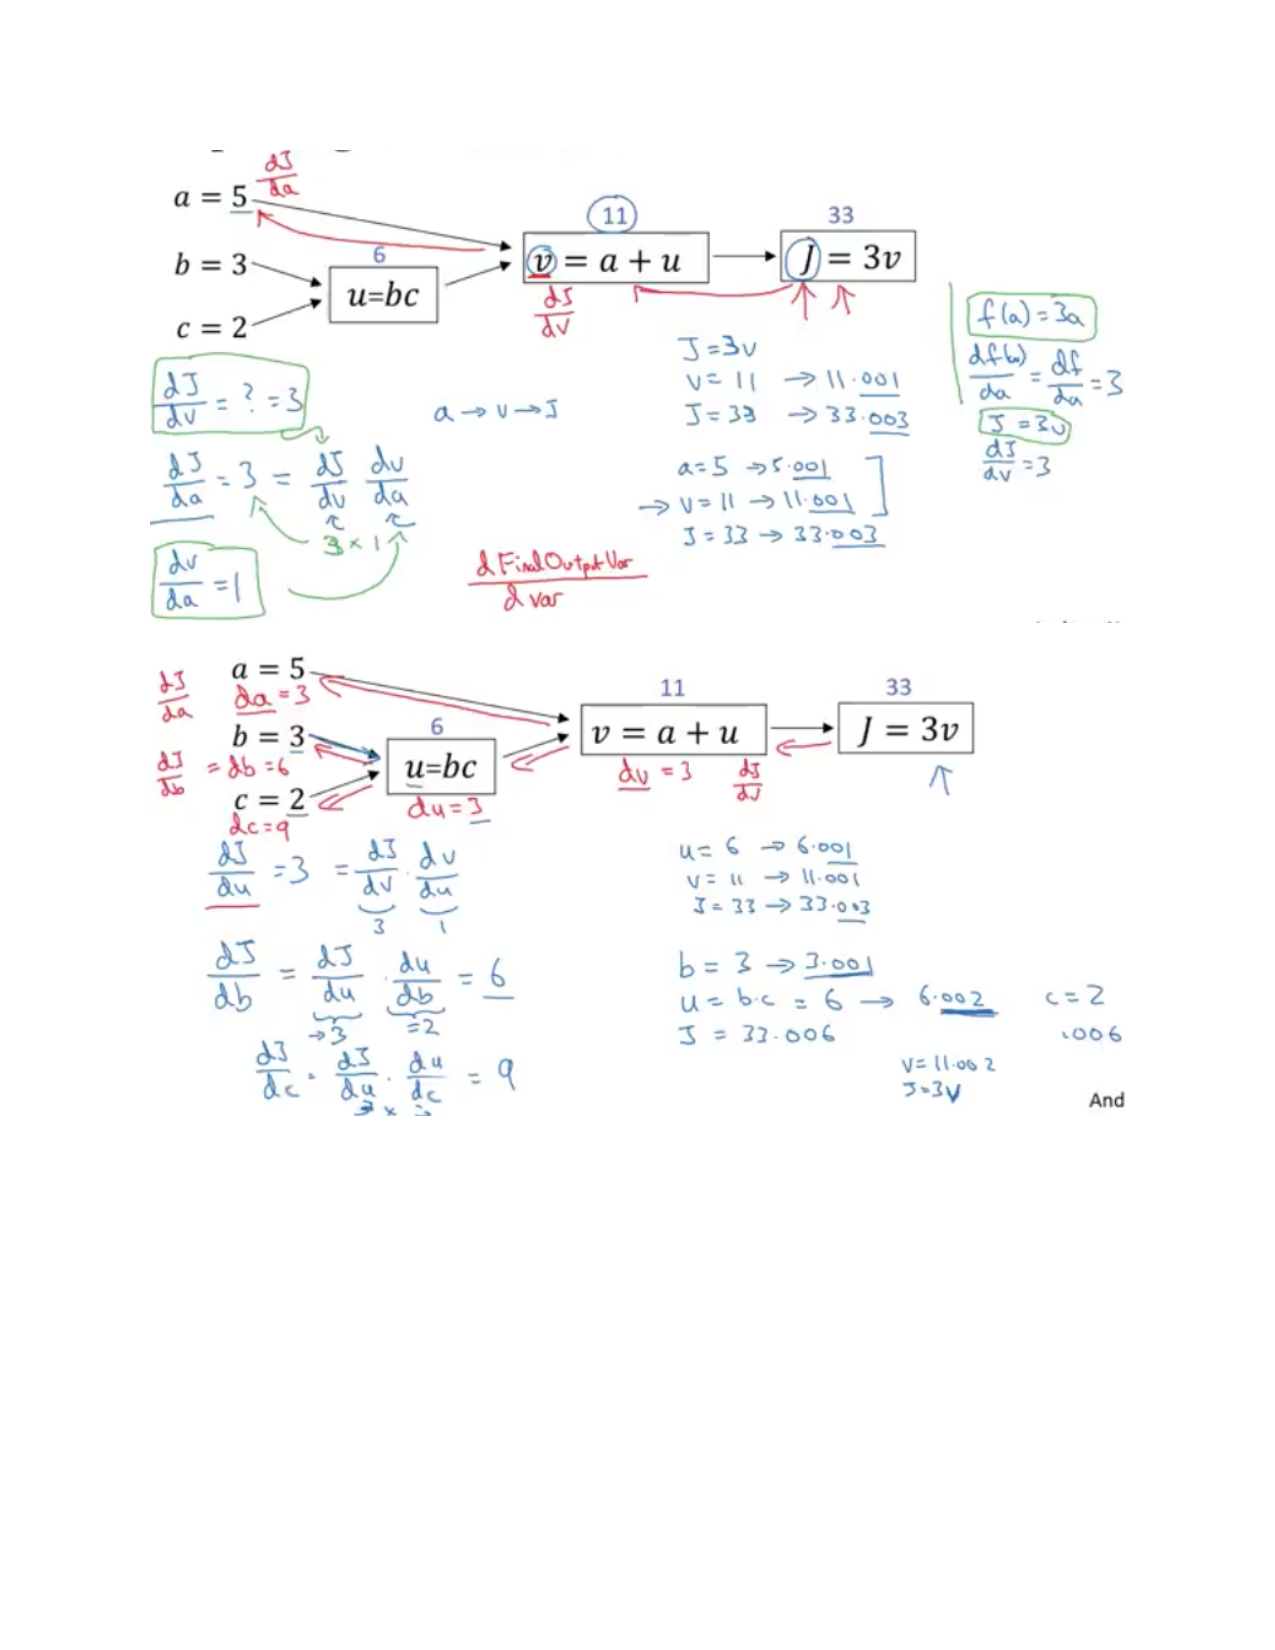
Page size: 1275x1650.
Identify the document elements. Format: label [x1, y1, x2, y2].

picture [150, 150, 1125, 623]
picture [150, 647, 1125, 1116]
